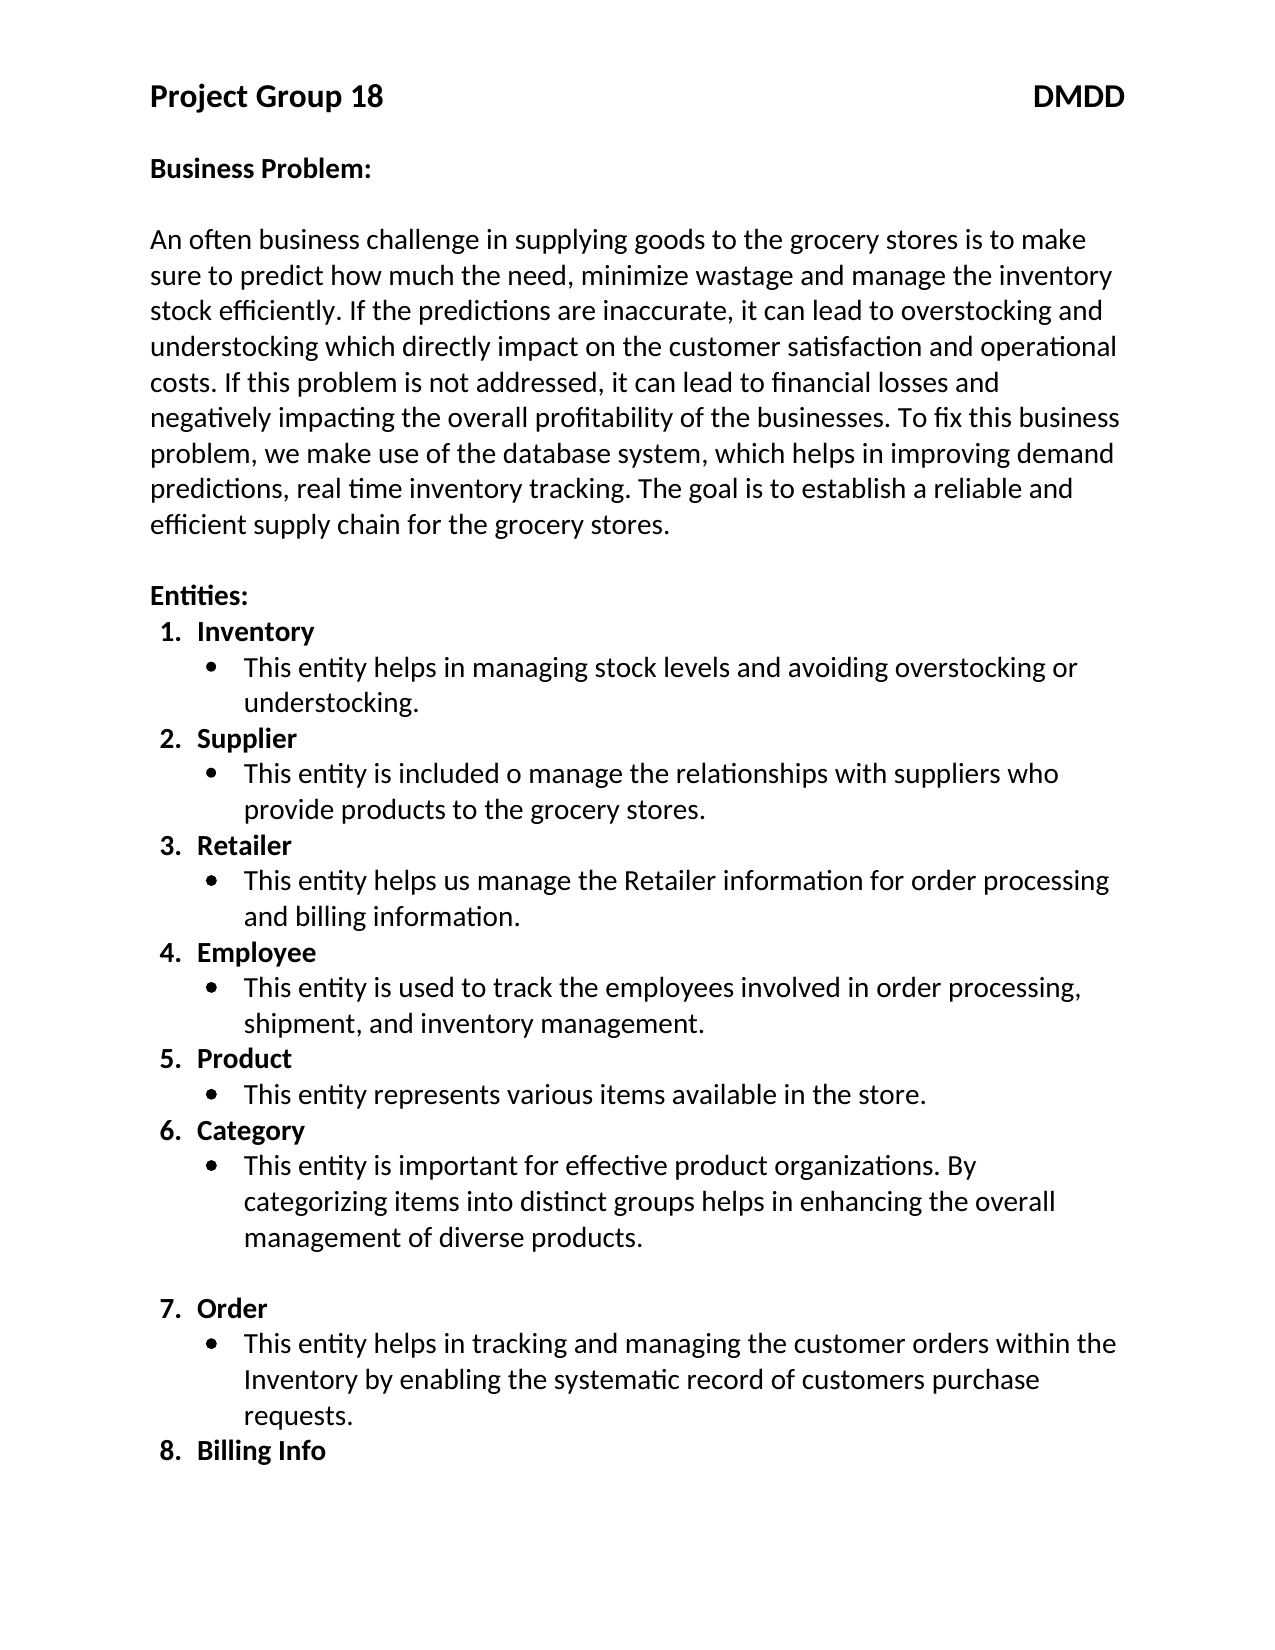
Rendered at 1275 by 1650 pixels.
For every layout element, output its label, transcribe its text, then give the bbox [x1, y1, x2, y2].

text An often business challenge in supplying goods to the grocery stores is to make sure to predict how much the need, minimize wastage and manage the inventory stock efficiently. If the predictions are inaccurate, it can lead to overstocking and understocking which directly impact on the customer satisfaction and operational costs. If this problem is not addressed, it can lead to financial losses and negatively impacting the overall profitability of the businesses. To fix this business problem, we make use of the database system, which helps in improving demand predictions, real time inventory tracking. The goal is to establish a reliable and efficient supply chain for the grocery stores. [150, 221, 1125, 542]
text Entities: [150, 577, 1125, 613]
list Billing Info [159, 1432, 1125, 1468]
list This entity represents various items available in the store. [206, 1076, 1125, 1112]
list Order [159, 1290, 1125, 1326]
list Employee [159, 934, 1125, 969]
list This entity helps in tracking and managing the customer orders within the Inventory by enabling the systematic record of customers purchase requests. [206, 1326, 1125, 1432]
list Product [159, 1041, 1125, 1076]
list This entity helps us manage the Retailer information for order processing and billing information. [206, 862, 1125, 934]
list This entity is important for effective product organizations. By categorizing items into distinct groups helps in enhancing the overall management of diverse products. [206, 1147, 1125, 1254]
list Supplier [159, 720, 1125, 756]
list This entity is used to track the employees involved in order processing, shipment, and inventory management. [206, 969, 1125, 1041]
list Category [159, 1112, 1125, 1147]
list Retailer [159, 827, 1125, 862]
list This entity is included o manage the relationships with suppliers who provide products to the grocery stores. [206, 756, 1125, 827]
list This entity helps in managing stock levels and avoiding overstocking or understocking. [206, 649, 1125, 720]
text Business Problem: [150, 150, 1125, 186]
list Inventory [159, 613, 1125, 649]
